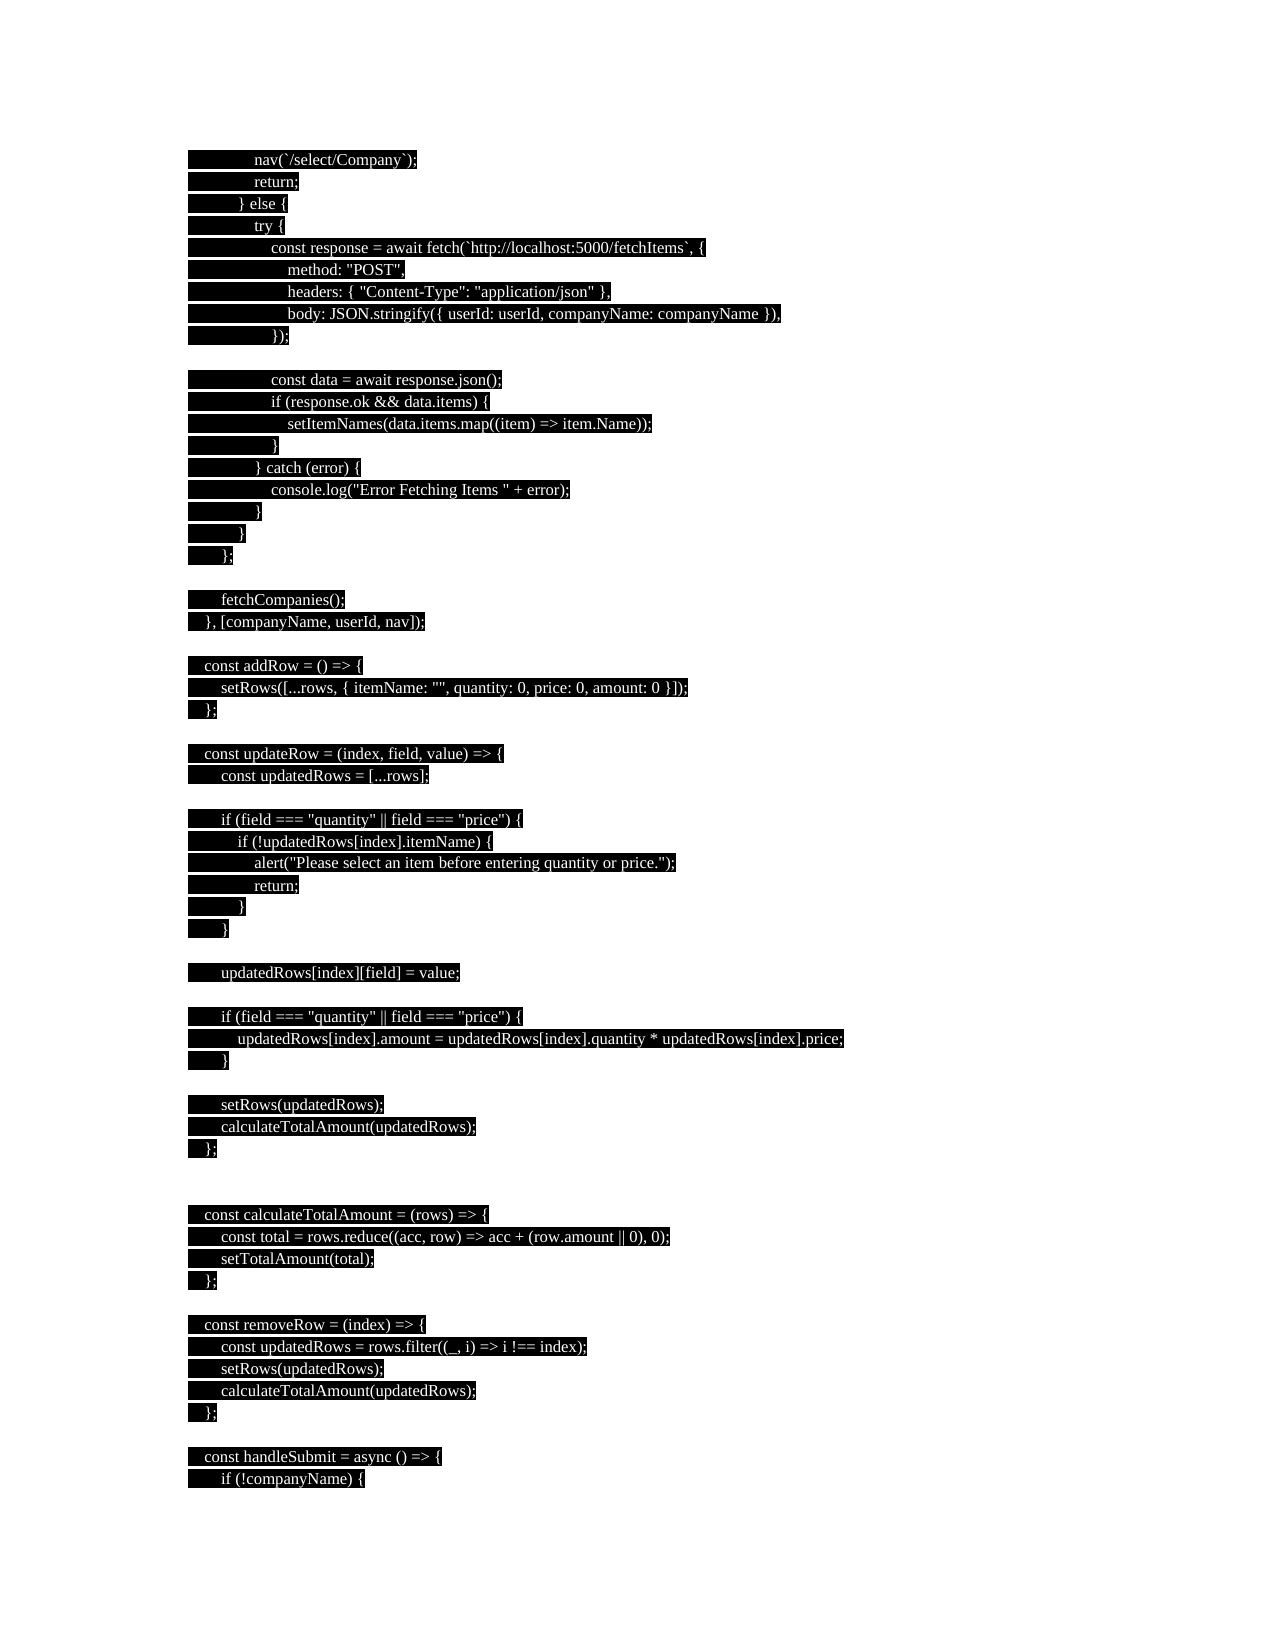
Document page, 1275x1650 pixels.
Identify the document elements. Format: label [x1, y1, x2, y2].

text [187, 150, 1087, 1488]
